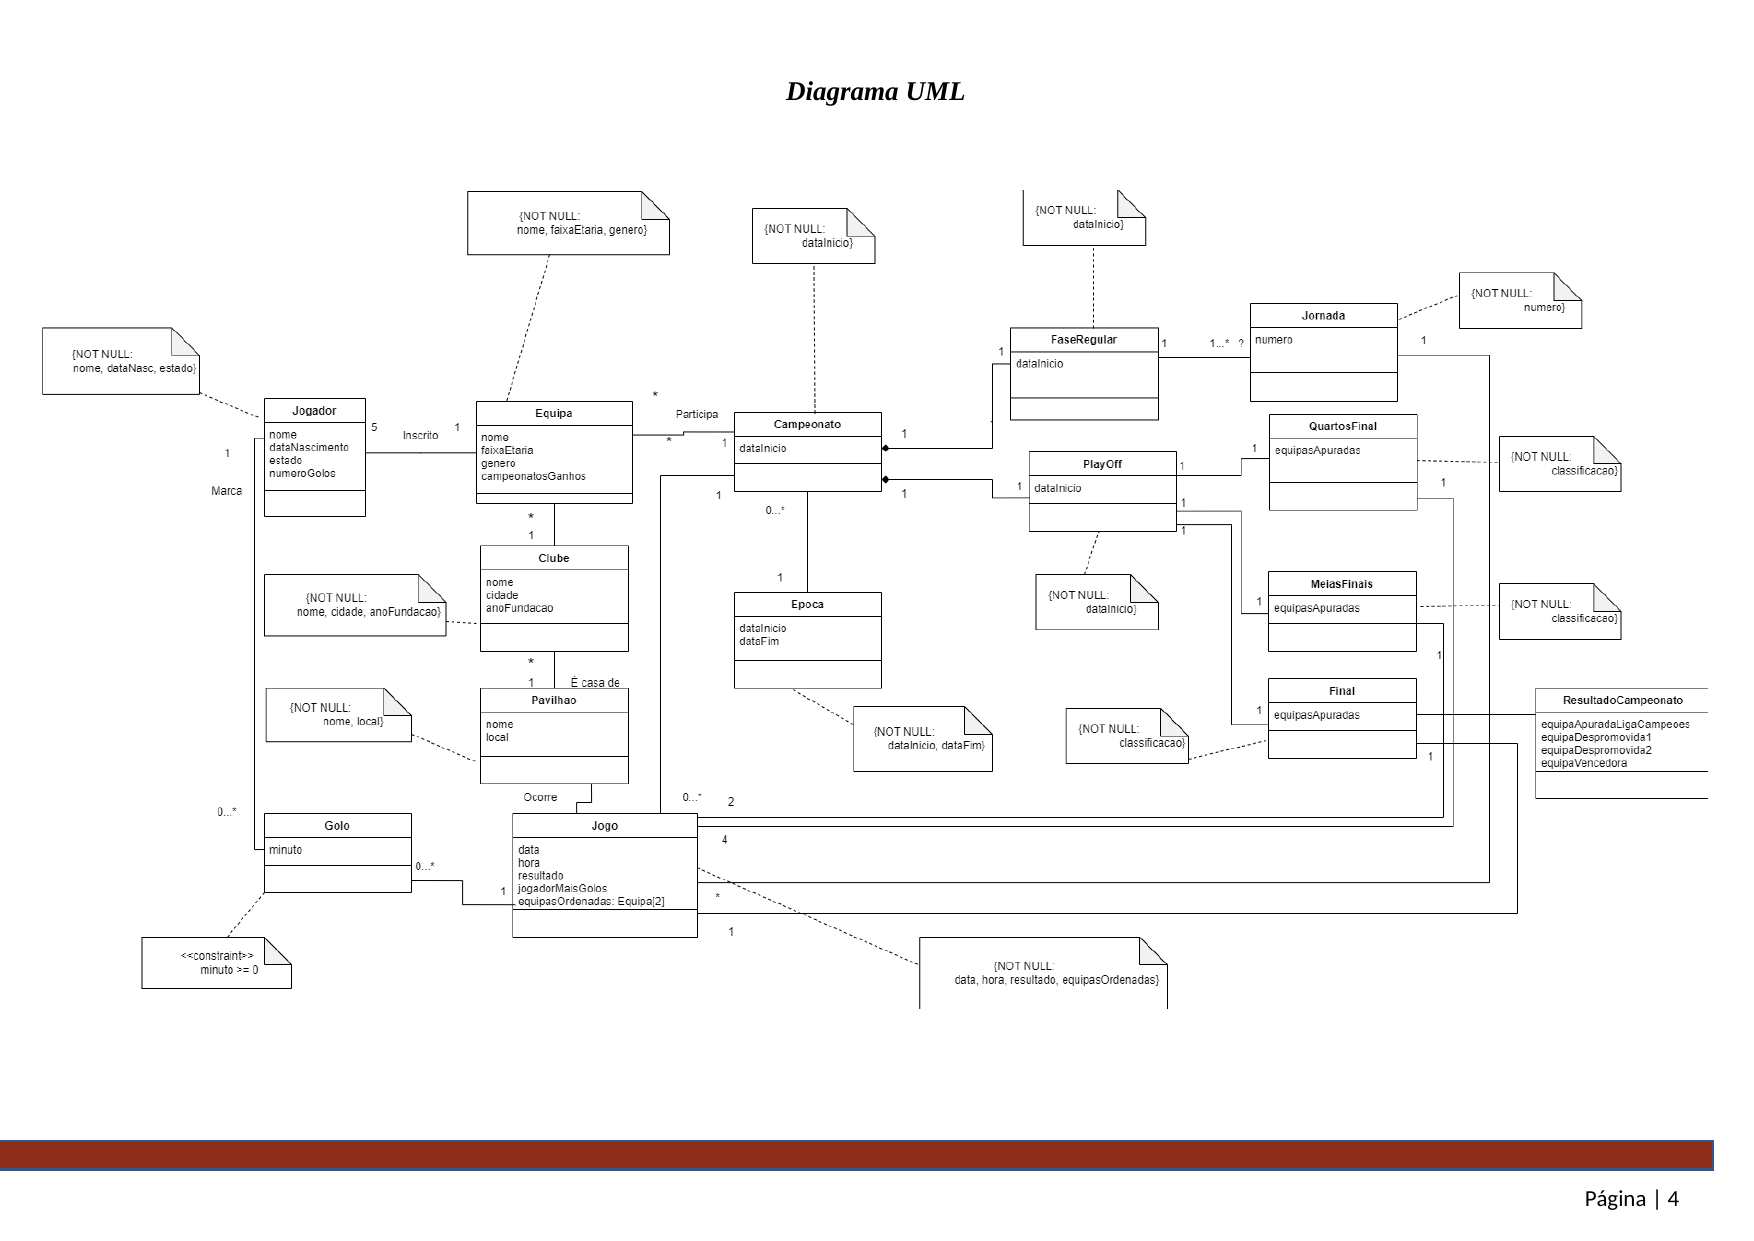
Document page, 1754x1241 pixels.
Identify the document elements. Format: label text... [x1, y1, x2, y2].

picture [42, 190, 1709, 1009]
text Diagrama UML [75, 75, 1679, 106]
